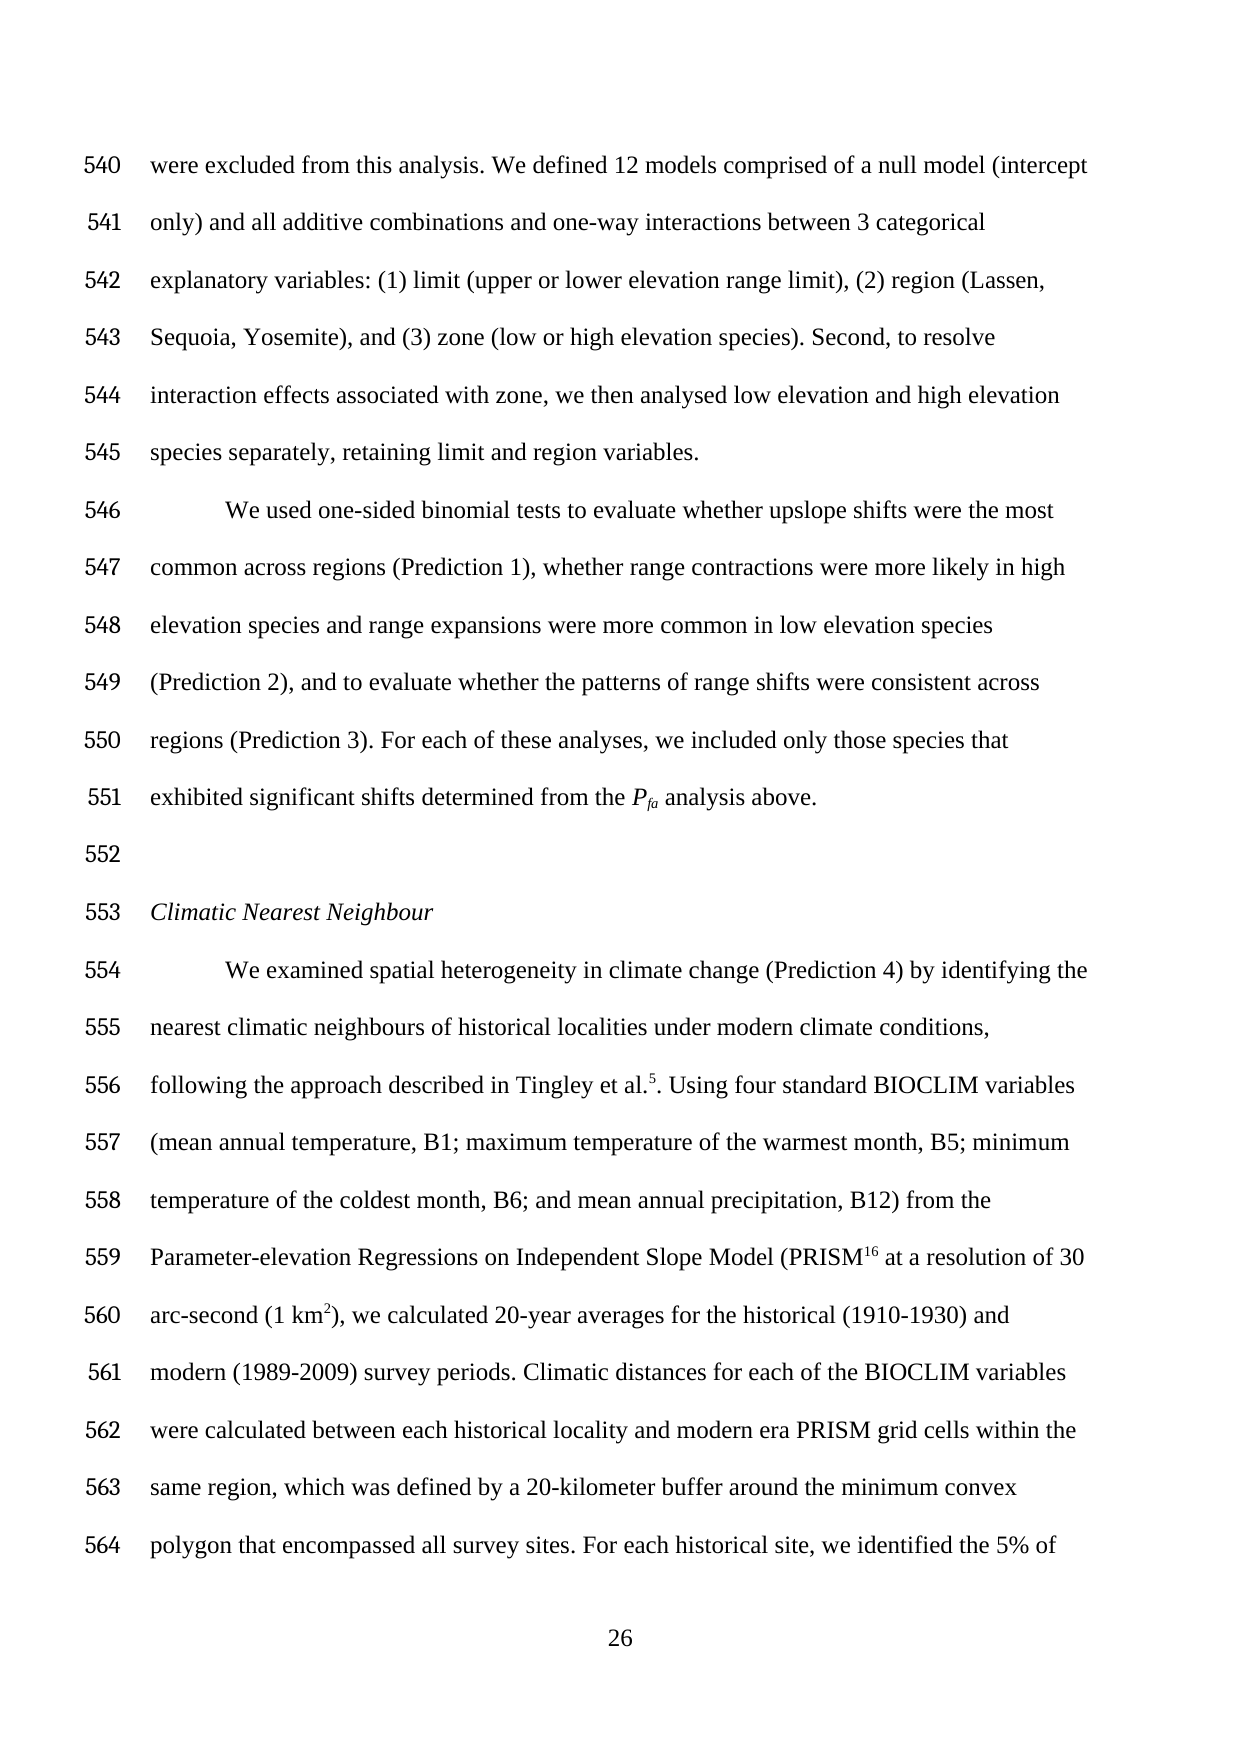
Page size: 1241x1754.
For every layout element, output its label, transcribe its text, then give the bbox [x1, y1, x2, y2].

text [150, 150, 1090, 466]
text We used one-sided binomial tests to evaluate whether upslope shifts were the most common across regions (Prediction 1), whether range contractions were more likely in high elevation species and range expansions were more common in low elevation species (Prediction 2), and to evaluate whether the patterns of range shifts were consistent across regions (Prediction 3). For each of these analyses, we included only those species that exhibited significant shifts determined from the Pfa analysis above. [150, 495, 1090, 811]
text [150, 955, 1090, 1559]
text Climatic Nearest Neighbour [150, 897, 1090, 926]
